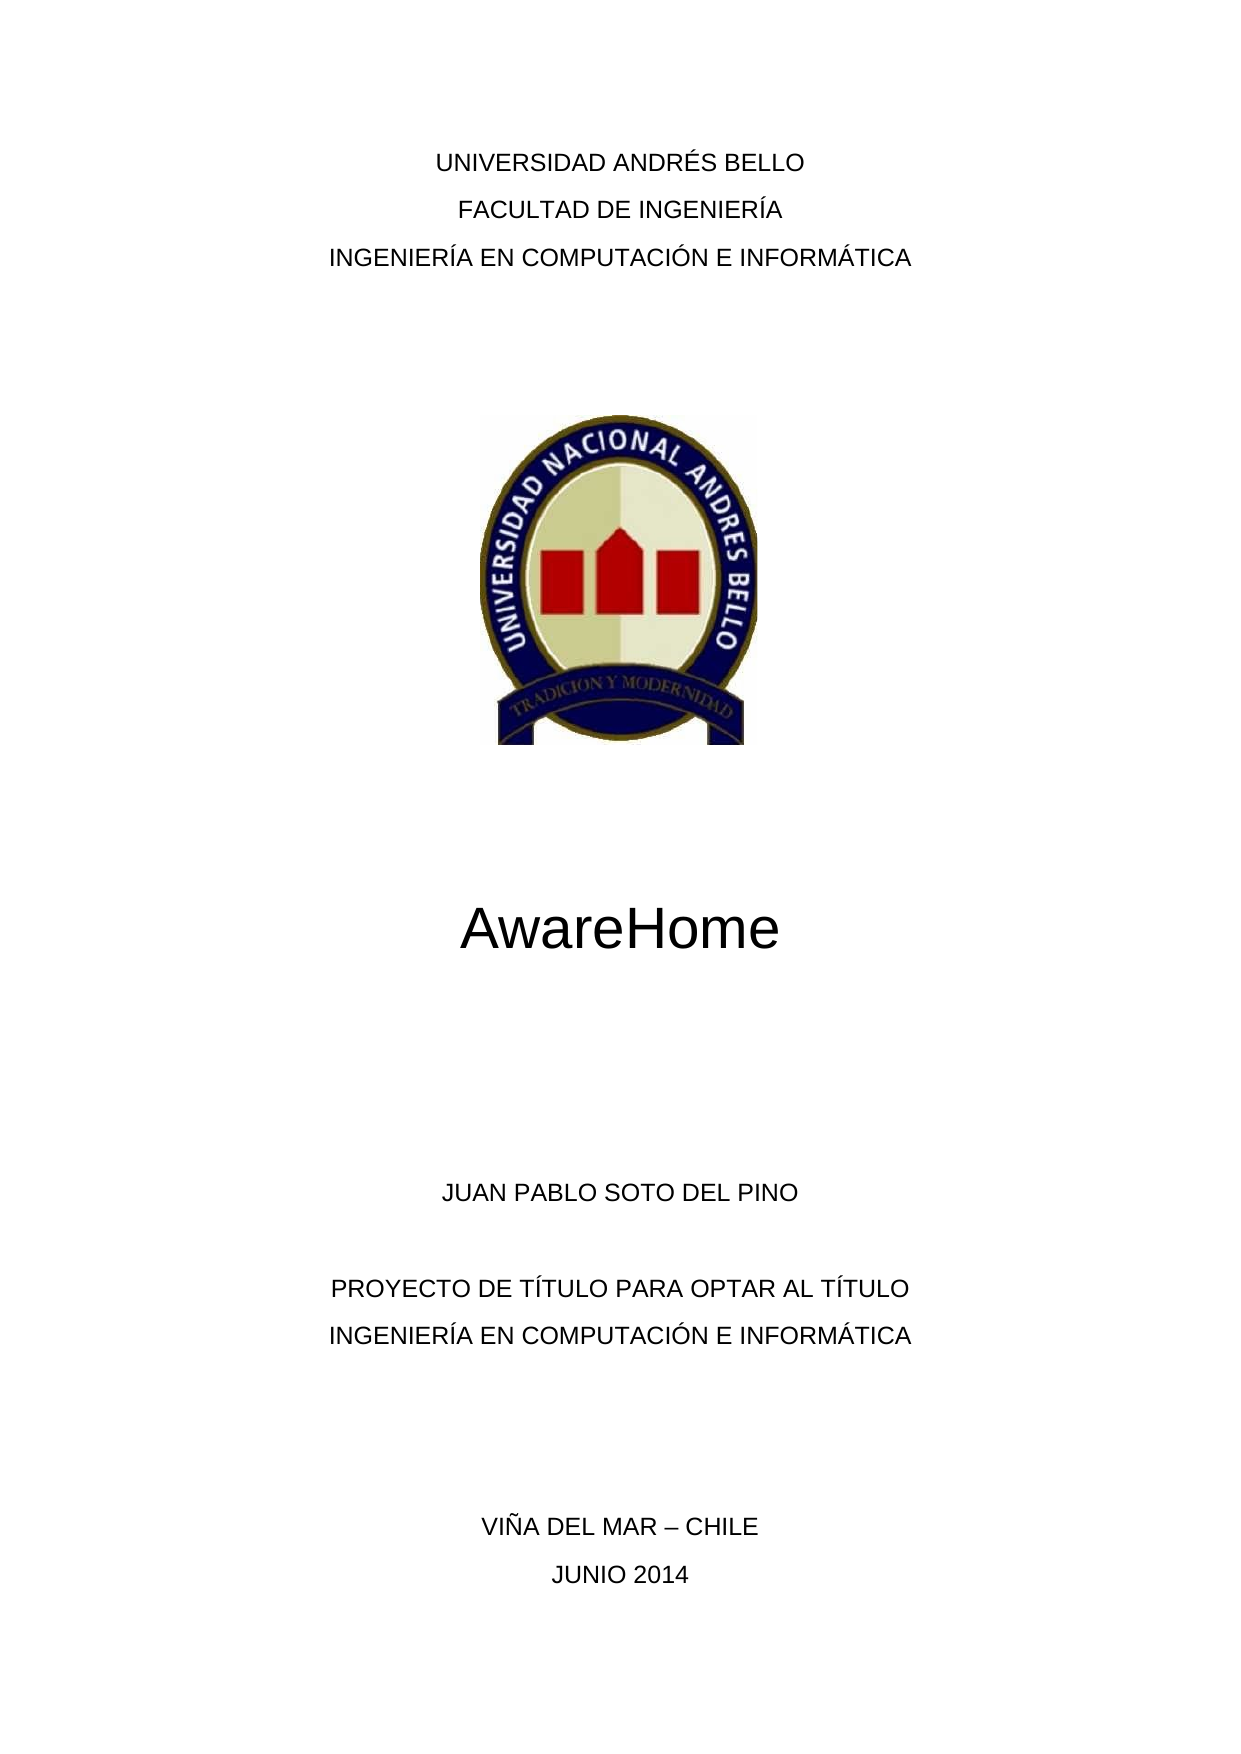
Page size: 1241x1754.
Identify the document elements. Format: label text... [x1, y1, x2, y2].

text UNIVERSIDAD ANDRÉS BELLO [177, 148, 1063, 176]
picture [479, 415, 757, 744]
text INGENIERÍA EN COMPUTACIÓN E INFORMÁTICA [177, 1321, 1063, 1350]
text INGENIERÍA EN COMPUTACIÓN E INFORMÁTICA [177, 243, 1063, 272]
text AwareHome [177, 894, 1063, 961]
text JUAN PABLO SOTO DEL PINO [177, 1178, 1063, 1207]
text FACULTAD DE INGENIERÍA [177, 195, 1063, 224]
text VIÑA DEL MAR – CHILE [177, 1512, 1063, 1541]
text PROYECTO DE TÍTULO PARA OPTAR AL TÍTULO [177, 1273, 1063, 1302]
text JUNIO 2014 [177, 1560, 1063, 1588]
